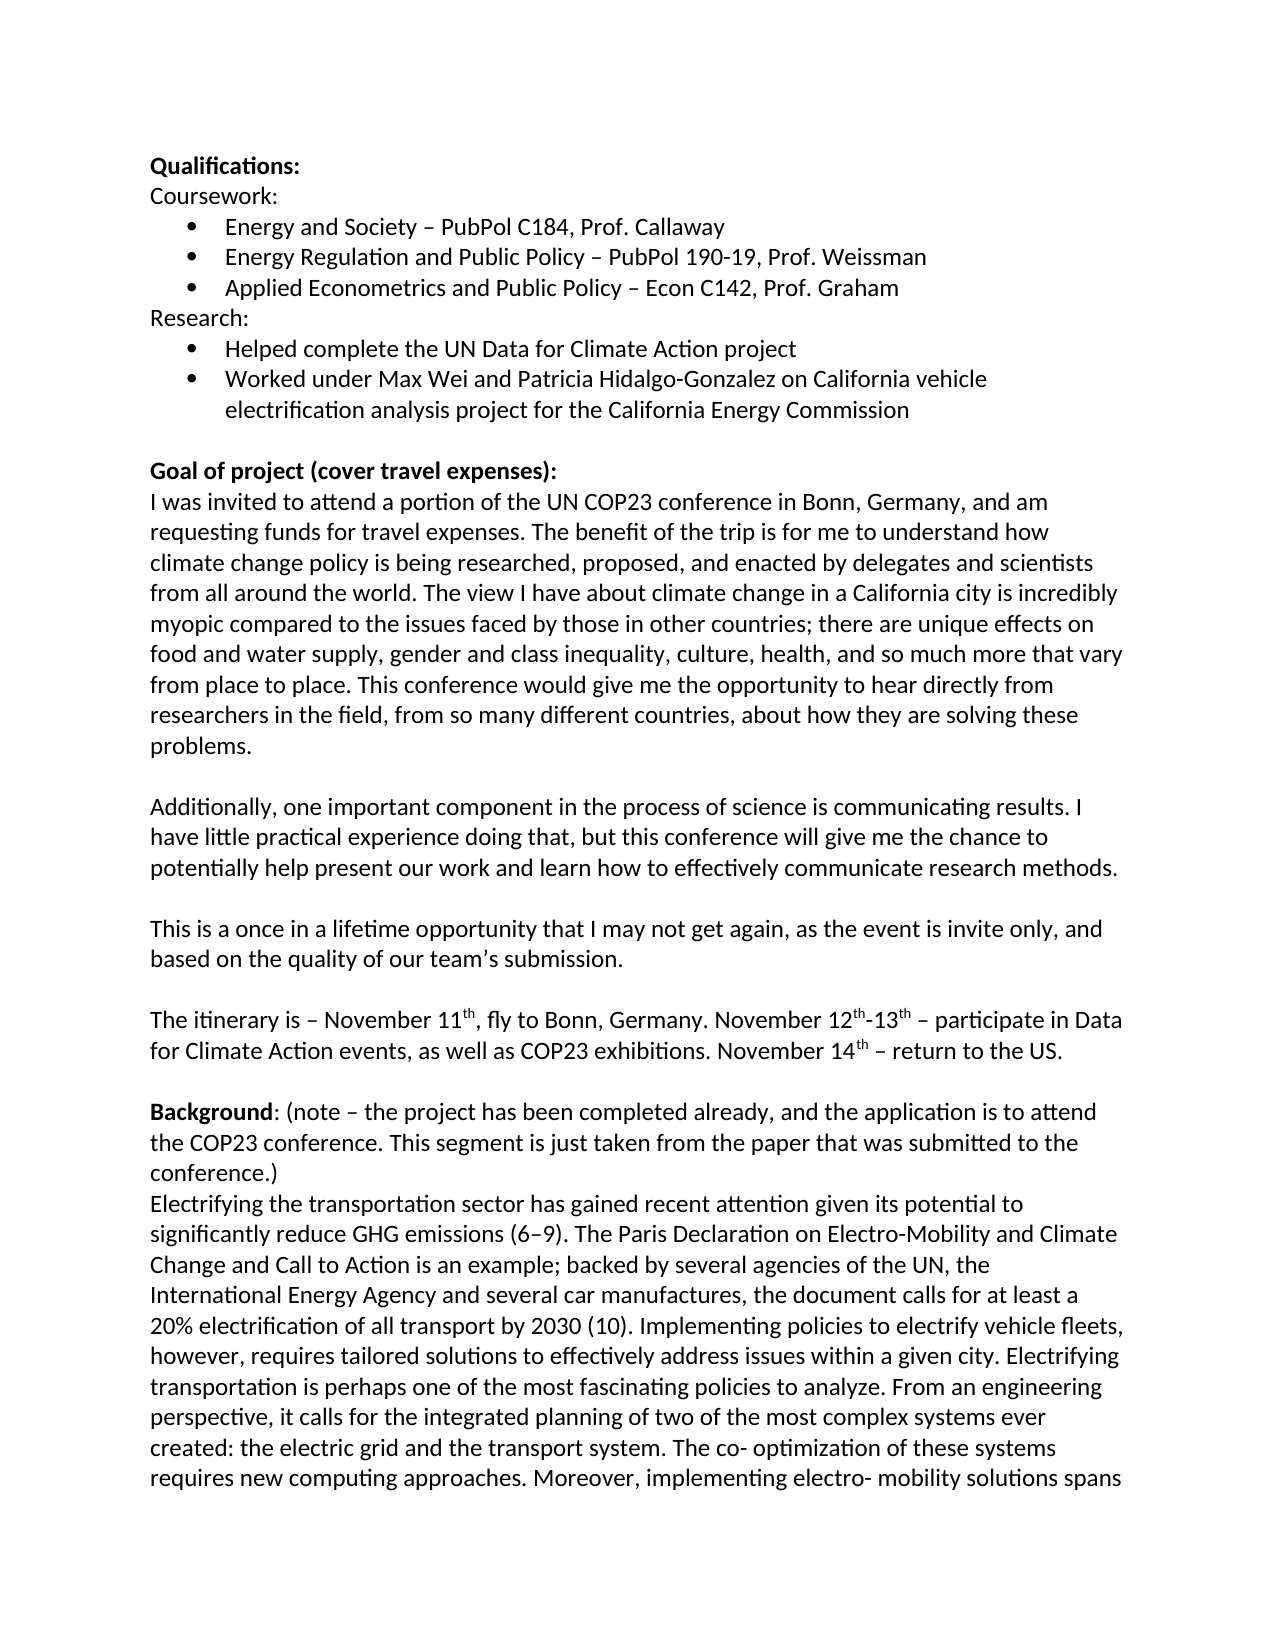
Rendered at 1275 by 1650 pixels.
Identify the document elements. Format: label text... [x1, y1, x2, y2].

text The itinerary is – November 11th, fly to Bonn, Germany. November 12th-13th – participate in Data for Climate Action events, as well as COP23 exhibitions. November 14th – return to the US. [150, 1004, 1125, 1066]
text Goal of project (cover travel expenses): [150, 455, 1125, 486]
text This is a once in a lifetime opportunity that I may not get again, as the event is invite only, and based on the quality of our team’s submission. [150, 913, 1125, 974]
list Applied Econometrics and Public Policy – Econ C142, Prof. Graham [187, 272, 1125, 303]
list Energy and Society – PubPol C184, Prof. Callaway [187, 211, 1125, 242]
text Coursework: [150, 181, 1125, 211]
list Worked under Max Wei and Patricia Hidalgo-Gonzalez on California vehicle electrification analysis project for the California Energy Commission [187, 364, 1125, 425]
list Energy Regulation and Public Policy – PubPol 190-19, Prof. Weissman [187, 242, 1125, 272]
list Helped complete the UN Data for Climate Action project [187, 333, 1125, 364]
text Research: [150, 303, 1125, 333]
text Additionally, one important component in the process of science is communicating results. I have little practical experience doing that, but this conference will give me the chance to potentially help present our work and learn how to effectively communicate research methods. [150, 791, 1125, 882]
text Qualifications: [150, 150, 1125, 181]
text I was invited to attend a portion of the UN COP23 conference in Bonn, Germany, and am requesting funds for travel expenses. The benefit of the trip is for me to understand how climate change policy is being researched, proposed, and enacted by delegates and scientists from all around the world. The view I have about climate change in a California city is incredibly myopic compared to the issues faced by those in other countries; there are unique effects on food and water supply, gender and class inequality, culture, health, and so much more that vary from place to place. This conference would give me the opportunity to hear directly from researchers in the field, from so many different countries, about how they are solving these problems. [150, 486, 1125, 760]
text Background: (note – the project has been completed already, and the application is to attend the COP23 conference. This segment is just taken from the paper that was submitted to the conference.) [150, 1096, 1125, 1188]
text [150, 1188, 1125, 1493]
